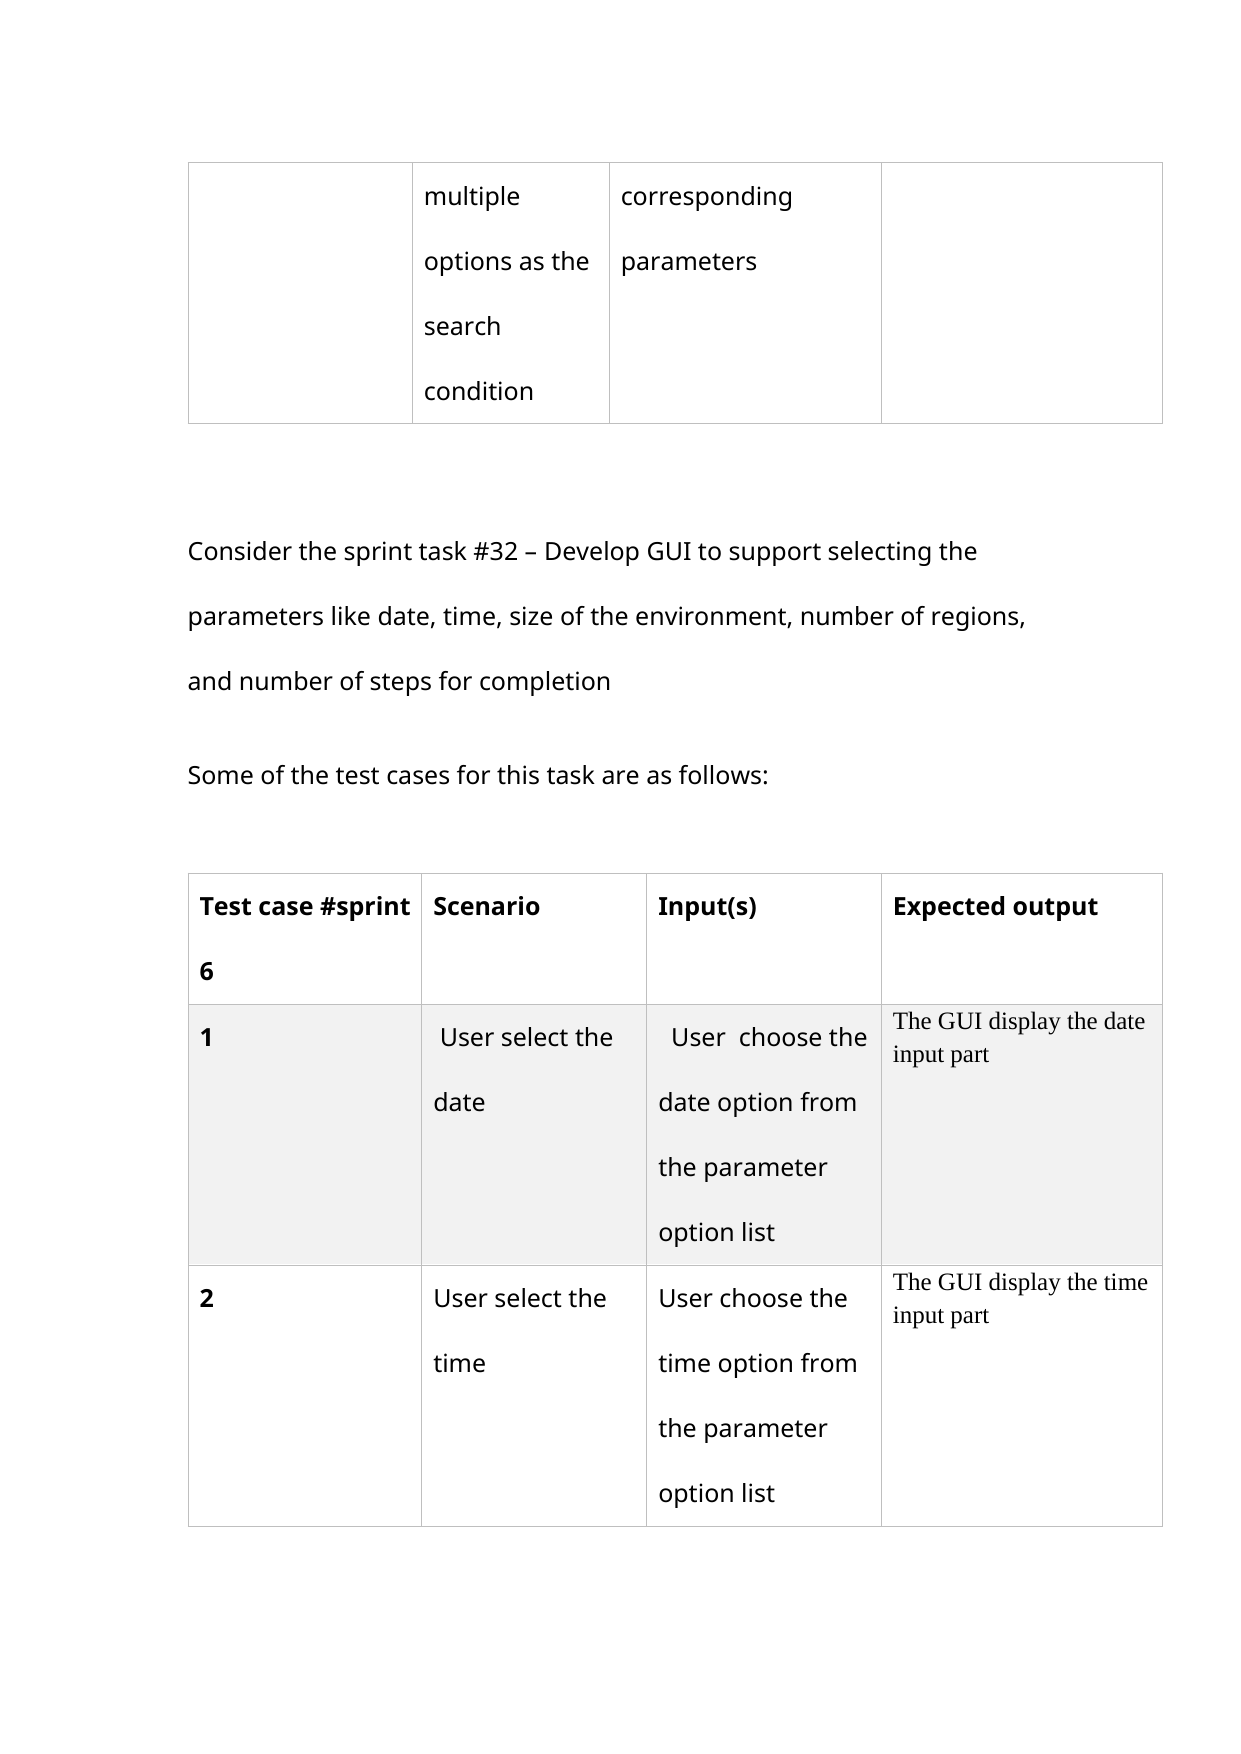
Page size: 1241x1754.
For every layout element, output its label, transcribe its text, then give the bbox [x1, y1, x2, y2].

table_header Input(s) [647, 874, 881, 1003]
table_header Expected output [882, 874, 1162, 1003]
table_cell 8 [189, 163, 412, 423]
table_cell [413, 163, 609, 423]
table_cell User choose the time option from the parameter option list [647, 1266, 881, 1526]
text Consider the sprint task #32 – Develop GUI to support selecting the parameters like date, time, size of the environment, number of regions, and number of steps for completion [187, 518, 1053, 713]
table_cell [610, 163, 881, 423]
table_cell User select the time [422, 1266, 646, 1526]
table_cell 1 [189, 1005, 421, 1264]
table_header Test case #sprint 6 [189, 874, 421, 1003]
table_cell The GUI display the time input part [882, 1266, 1162, 1526]
table_cell The GUI display the date input part [882, 1005, 1162, 1264]
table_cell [882, 163, 1162, 423]
table_cell User choose the date option from the parameter option list [647, 1005, 881, 1264]
table_header Scenario [422, 874, 646, 1003]
table_cell 2 [189, 1266, 421, 1526]
text Some of the test cases for this task are as follows: [187, 742, 1053, 807]
table_cell User select the date [422, 1005, 646, 1264]
